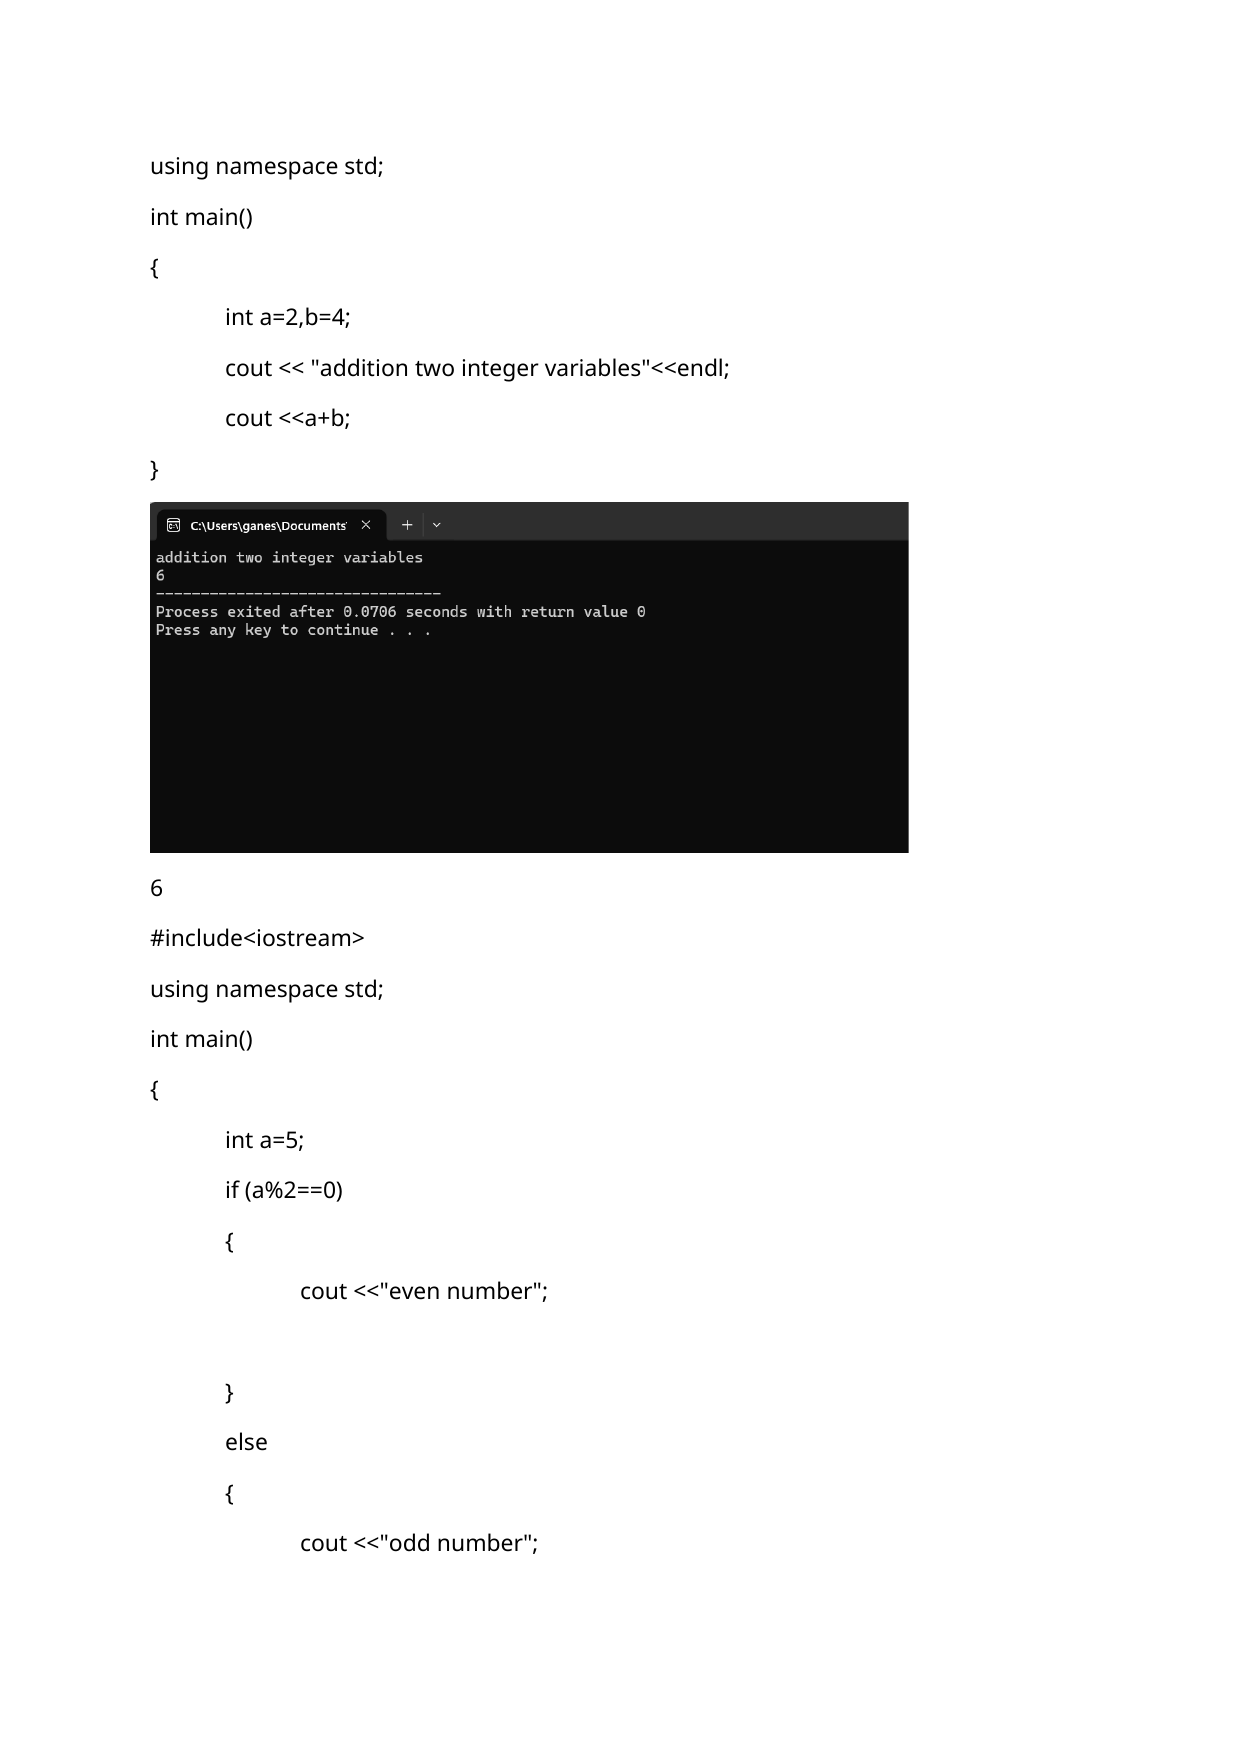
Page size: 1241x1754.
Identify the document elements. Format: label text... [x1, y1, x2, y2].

text #include<iostream> [150, 922, 1090, 953]
text using namespace std; [150, 150, 1090, 181]
text } [150, 452, 1090, 484]
text { [150, 1225, 1090, 1256]
text int a=2,b=4; [150, 301, 1090, 332]
text else [150, 1426, 1090, 1458]
text cout <<"odd number"; [150, 1527, 1090, 1558]
picture [150, 502, 909, 853]
text cout <<a+b; [150, 402, 1090, 433]
text if (a%2==0) [150, 1174, 1090, 1206]
text int main() [150, 1023, 1090, 1054]
text { [150, 1477, 1090, 1508]
text cout <<"even number"; [150, 1275, 1090, 1306]
text { [150, 1073, 1090, 1105]
text 6 [150, 872, 1090, 903]
text using namespace std; [150, 973, 1090, 1004]
text int main() [150, 200, 1090, 232]
text int a=5; [150, 1124, 1090, 1155]
text { [150, 251, 1090, 282]
text cout << "addition two integer variables"<<endl; [150, 352, 1090, 383]
text } [150, 1376, 1090, 1407]
